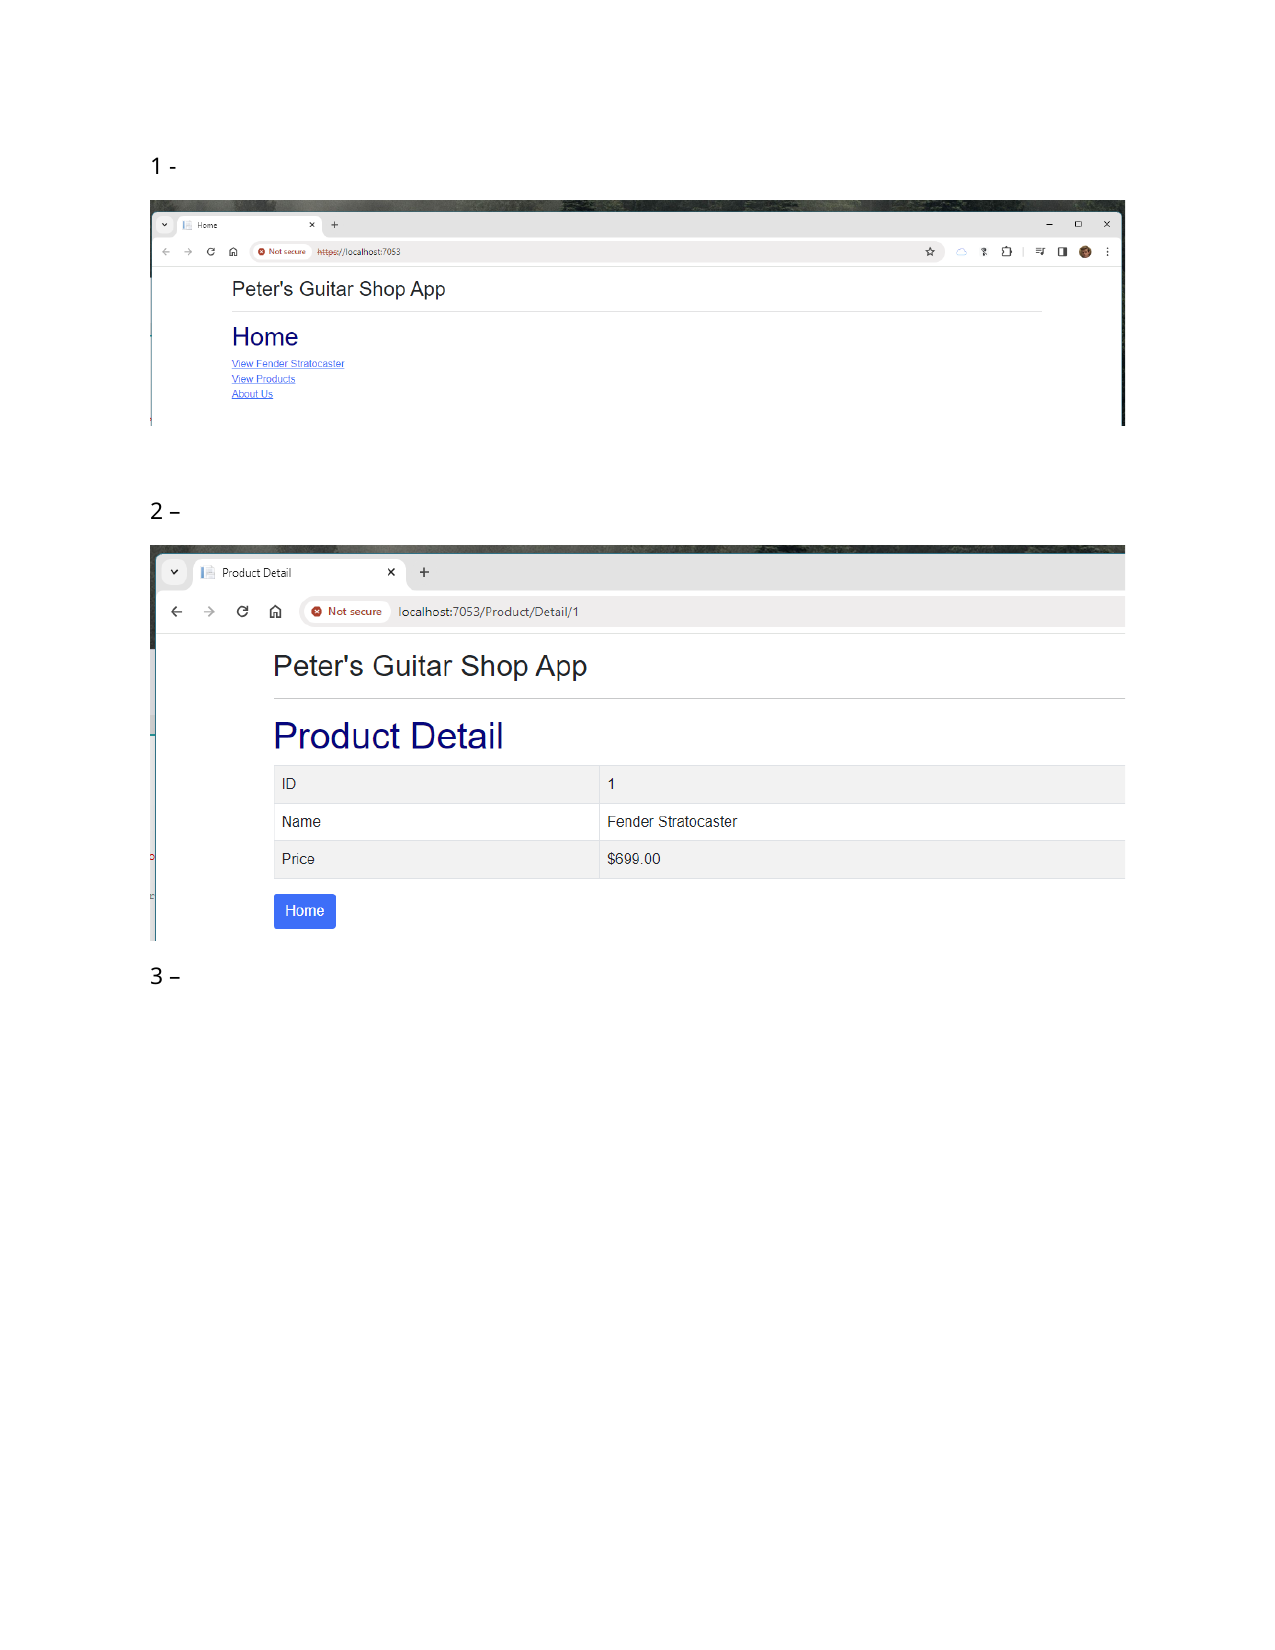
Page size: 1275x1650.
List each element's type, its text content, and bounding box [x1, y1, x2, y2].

text 3 – [150, 960, 1125, 991]
text 2 – [150, 495, 1125, 526]
text 1 - [150, 150, 1125, 181]
